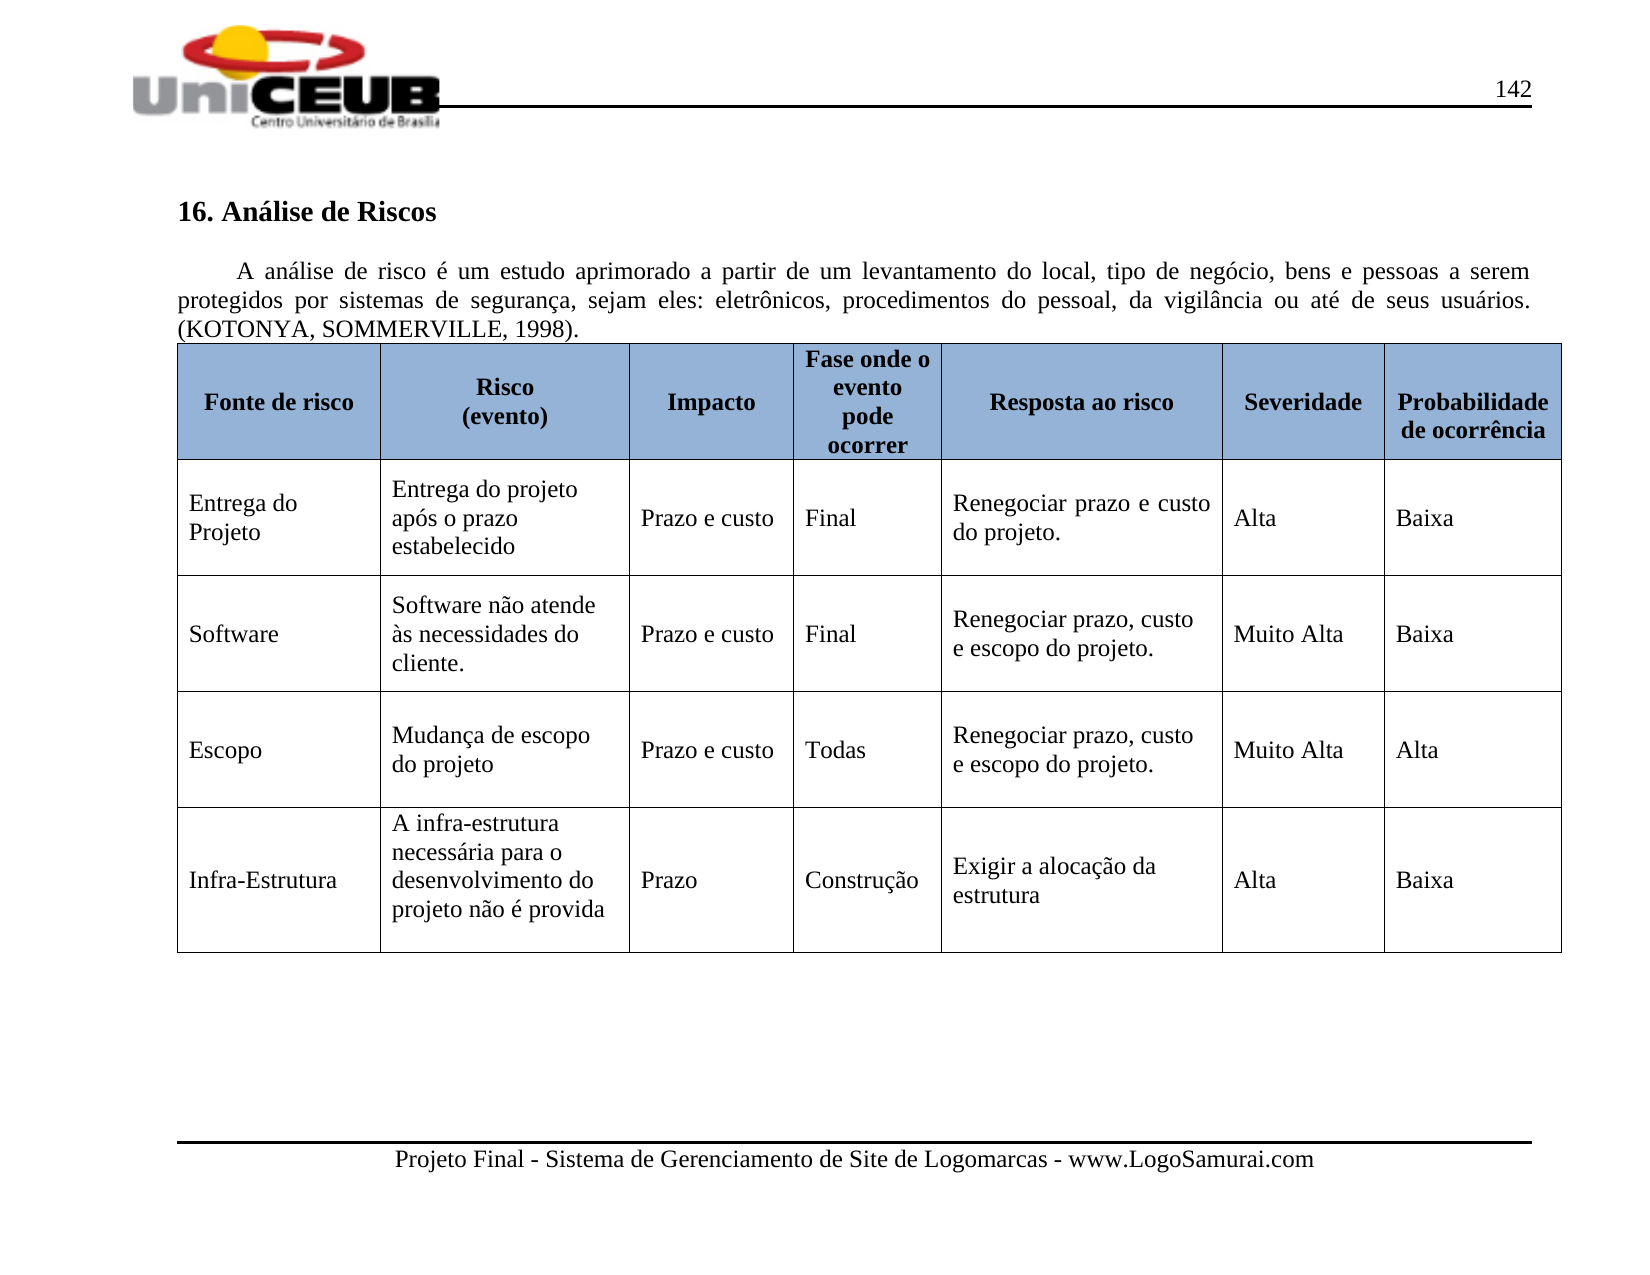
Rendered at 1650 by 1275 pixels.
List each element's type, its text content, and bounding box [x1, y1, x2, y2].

table_cell Escopo [178, 692, 380, 807]
table_cell Construção [794, 808, 941, 952]
table_cell Prazo e custo [630, 460, 793, 575]
table_cell Muito Alta [1223, 576, 1384, 691]
table_cell Prazo [630, 808, 793, 952]
table_cell Exigir a alocação da estrutura [942, 808, 1222, 952]
table_cell Final [794, 460, 941, 575]
table_cell Entrega do Projeto [178, 460, 380, 575]
table_cell Muito Alta [1223, 692, 1384, 807]
table_cell Infra-Estrutura [178, 808, 380, 952]
table_cell Software não atende às necessidades do cliente. [381, 576, 629, 691]
table_header Resposta ao risco [942, 344, 1222, 459]
table_cell Alta [1223, 808, 1384, 952]
table_cell Renegociar prazo, custo e escopo do projeto. [942, 576, 1222, 691]
table_cell Final [794, 576, 941, 691]
table_header Fonte de risco [178, 344, 380, 459]
table_cell Mudança de escopo do projeto [381, 692, 629, 807]
table_cell Alta [1385, 692, 1561, 807]
table_cell Alta [1223, 460, 1384, 575]
table_cell Baixa [1385, 576, 1561, 691]
table_cell Entrega do projeto após o prazo estabelecido [381, 460, 629, 575]
table_header Risco (evento) [381, 344, 629, 459]
table_cell Baixa [1385, 460, 1561, 575]
table_cell Baixa [1385, 808, 1561, 952]
table_cell Prazo e custo [630, 692, 793, 807]
text A análise de risco é um estudo aprimorado a partir de um levantamento do local, tipo de negócio, bens e pessoas a serem protegidos por sistemas de segurança, sejam eles: eletrônicos, procedimentos do pessoal, da vigilância ou até de seus usuários. (KOTONYA, SOMMERVILLE, 1998). [177, 256, 1532, 343]
table_cell Todas [794, 692, 941, 807]
table_header Severidade [1223, 344, 1384, 459]
table_cell Prazo e custo [630, 576, 793, 691]
table_header Impacto [630, 344, 793, 459]
table_cell Renegociar prazo, custo e escopo do projeto. [942, 692, 1222, 807]
table_cell Renegociar prazo e custo do projeto. [942, 460, 1222, 575]
table_cell A infra-estrutura necessária para o desenvolvimento do projeto não é provida [381, 808, 629, 952]
table_header Fase onde o evento pode ocorrer [794, 344, 941, 459]
table_header Probabilidade de ocorrência [1385, 344, 1561, 459]
subtitle 16. Análise de Riscos [177, 194, 1532, 228]
table_cell Software [178, 576, 380, 691]
